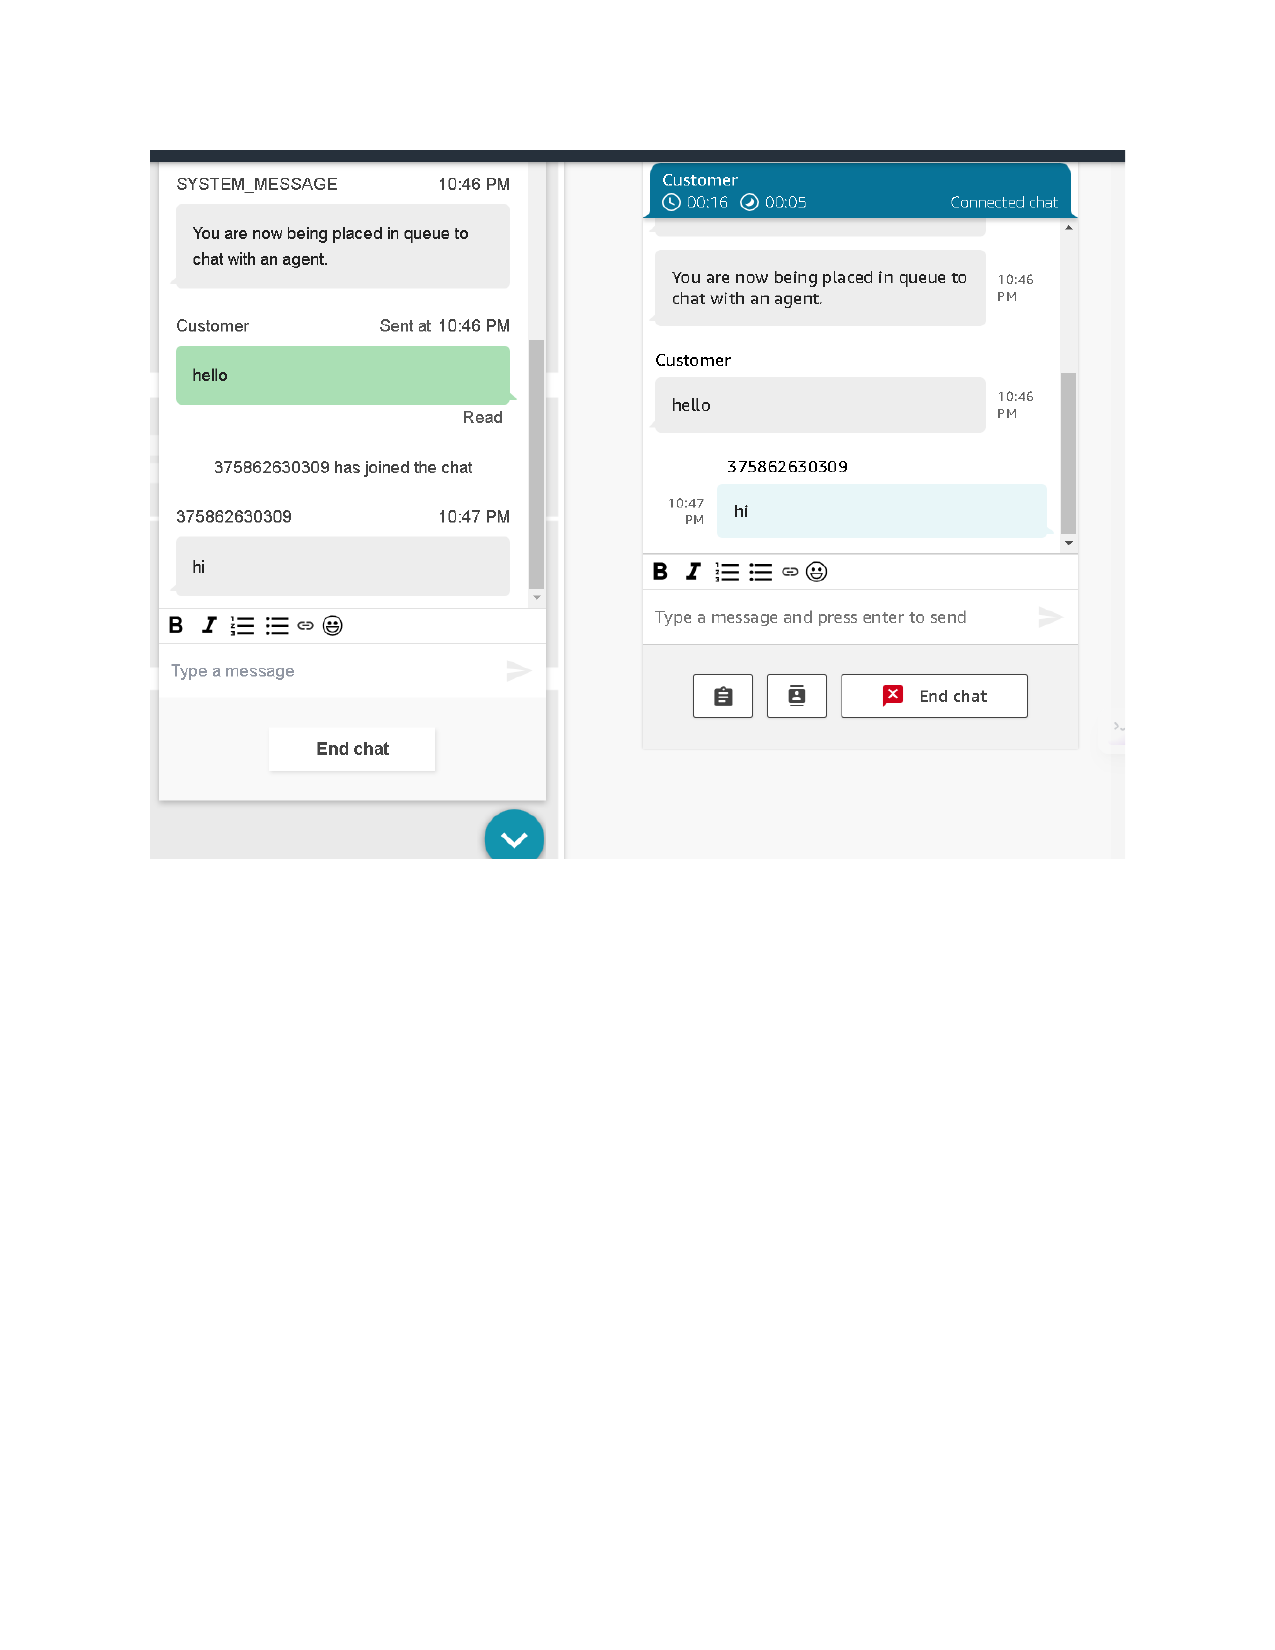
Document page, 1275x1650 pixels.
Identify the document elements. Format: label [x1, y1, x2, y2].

picture [150, 150, 1125, 859]
